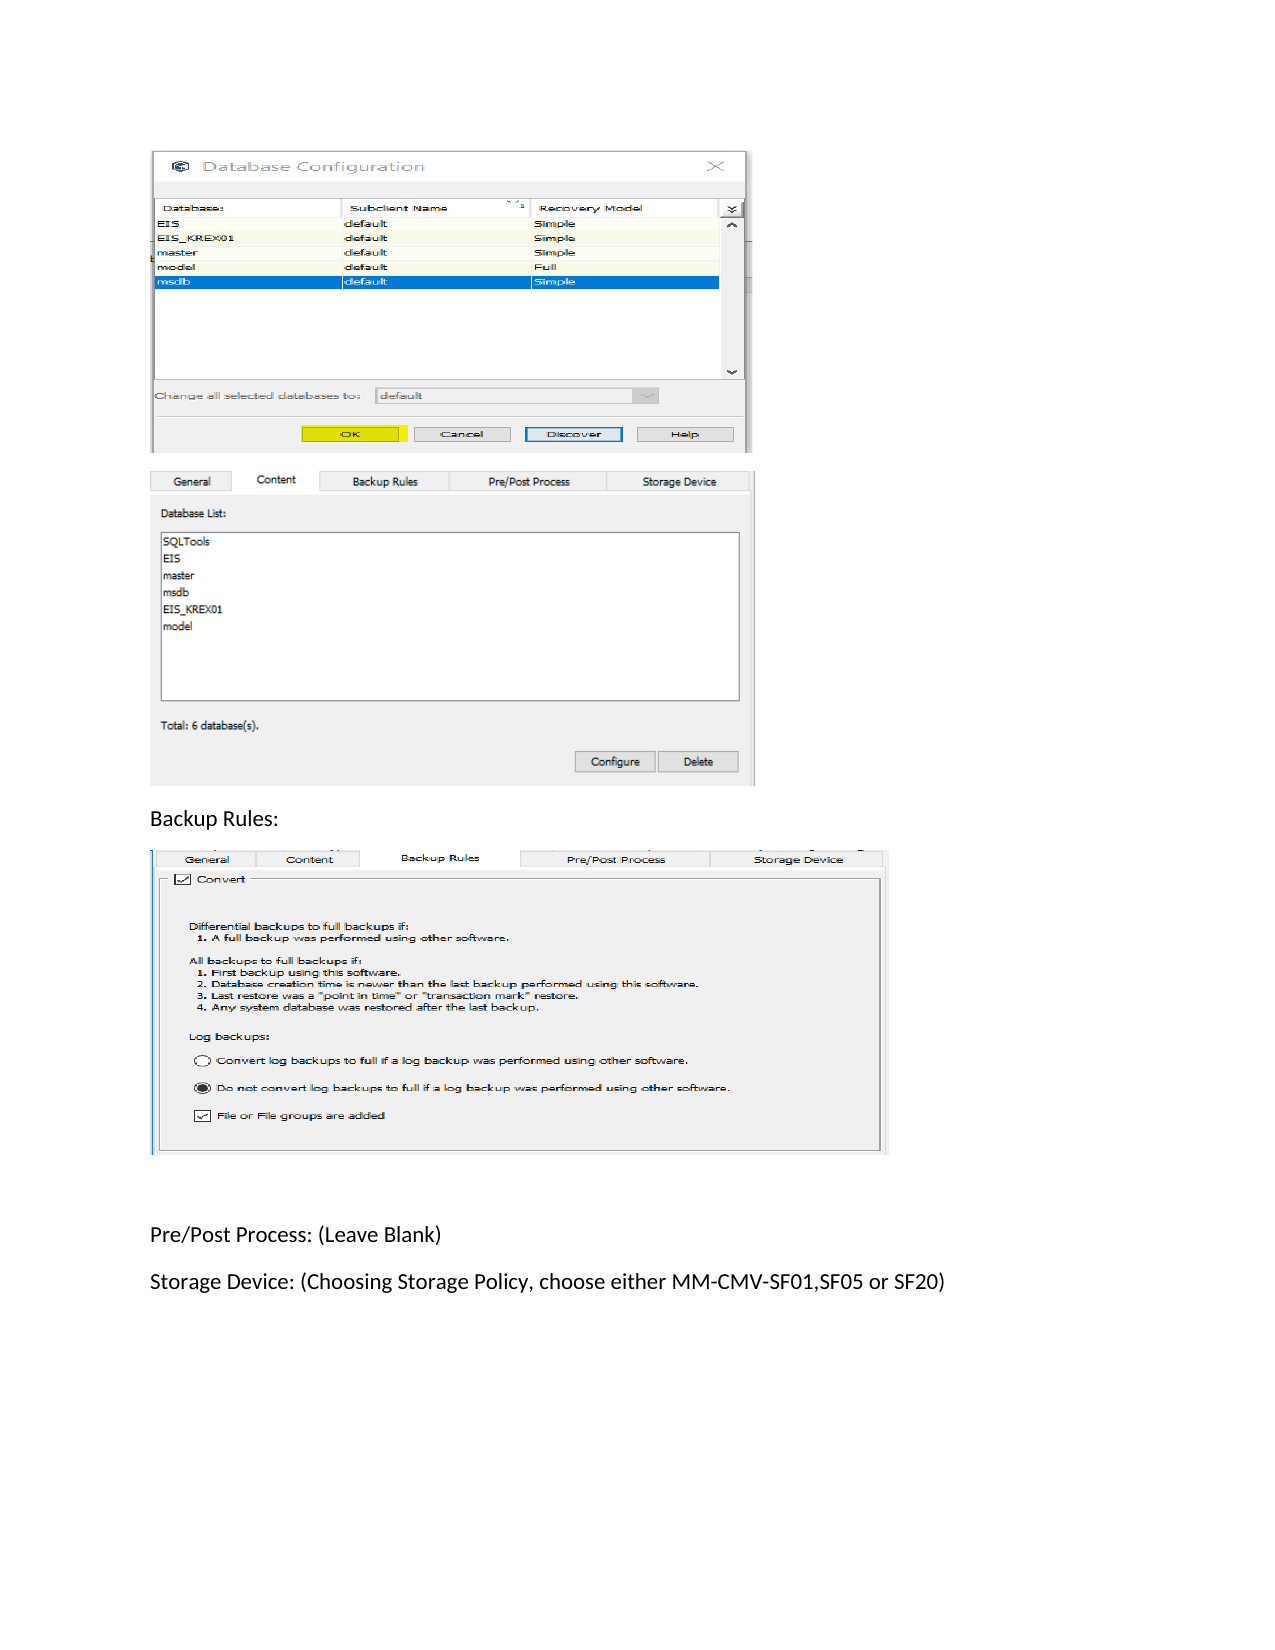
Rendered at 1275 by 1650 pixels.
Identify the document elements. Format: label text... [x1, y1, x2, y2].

text Backup Rules: [150, 804, 1125, 832]
picture [150, 471, 755, 786]
text Storage Device: (Choosing Storage Policy, choose either MM-CMV-SF01,SF05 or SF20) [150, 1267, 1125, 1295]
text Pre/Post Process: (Leave Blank) [150, 1220, 1125, 1248]
picture [150, 850, 889, 1155]
picture [150, 150, 753, 453]
